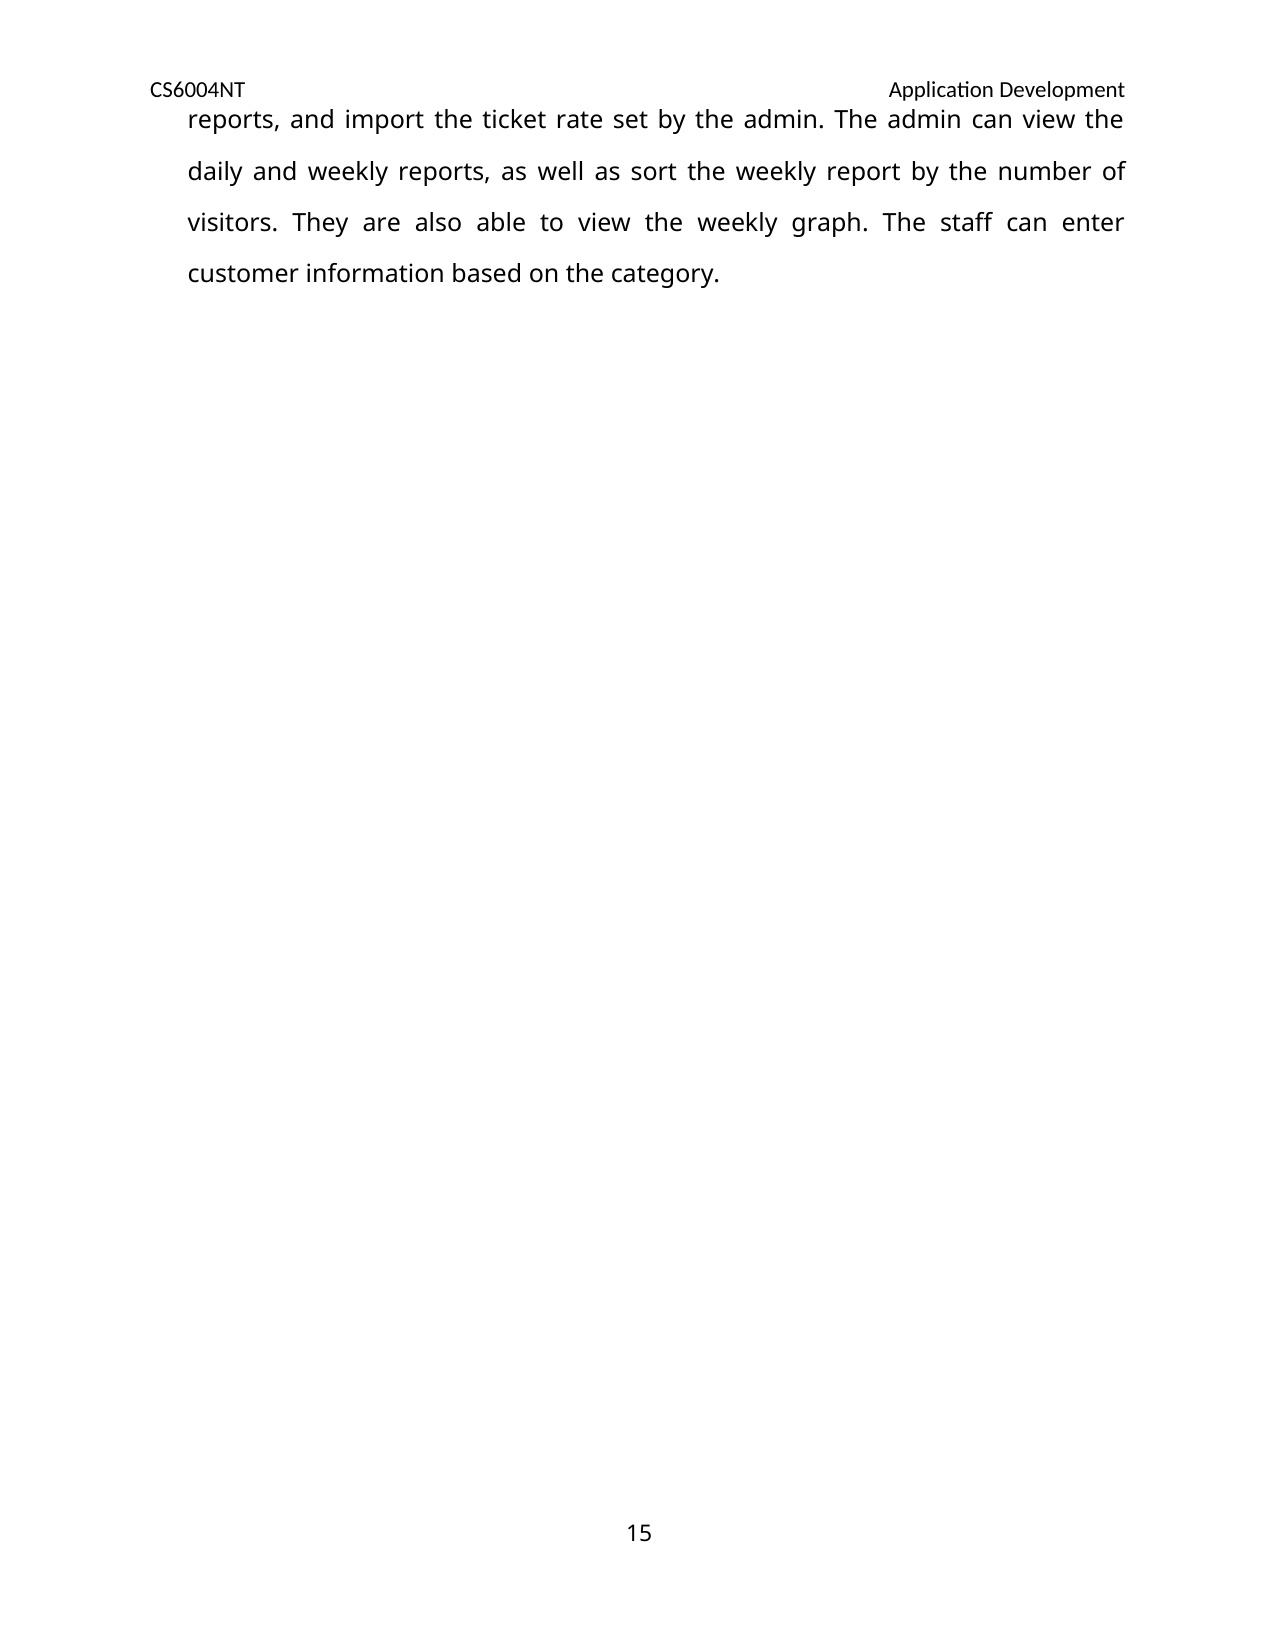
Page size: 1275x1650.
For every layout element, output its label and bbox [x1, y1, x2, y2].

text [187, 102, 1125, 289]
